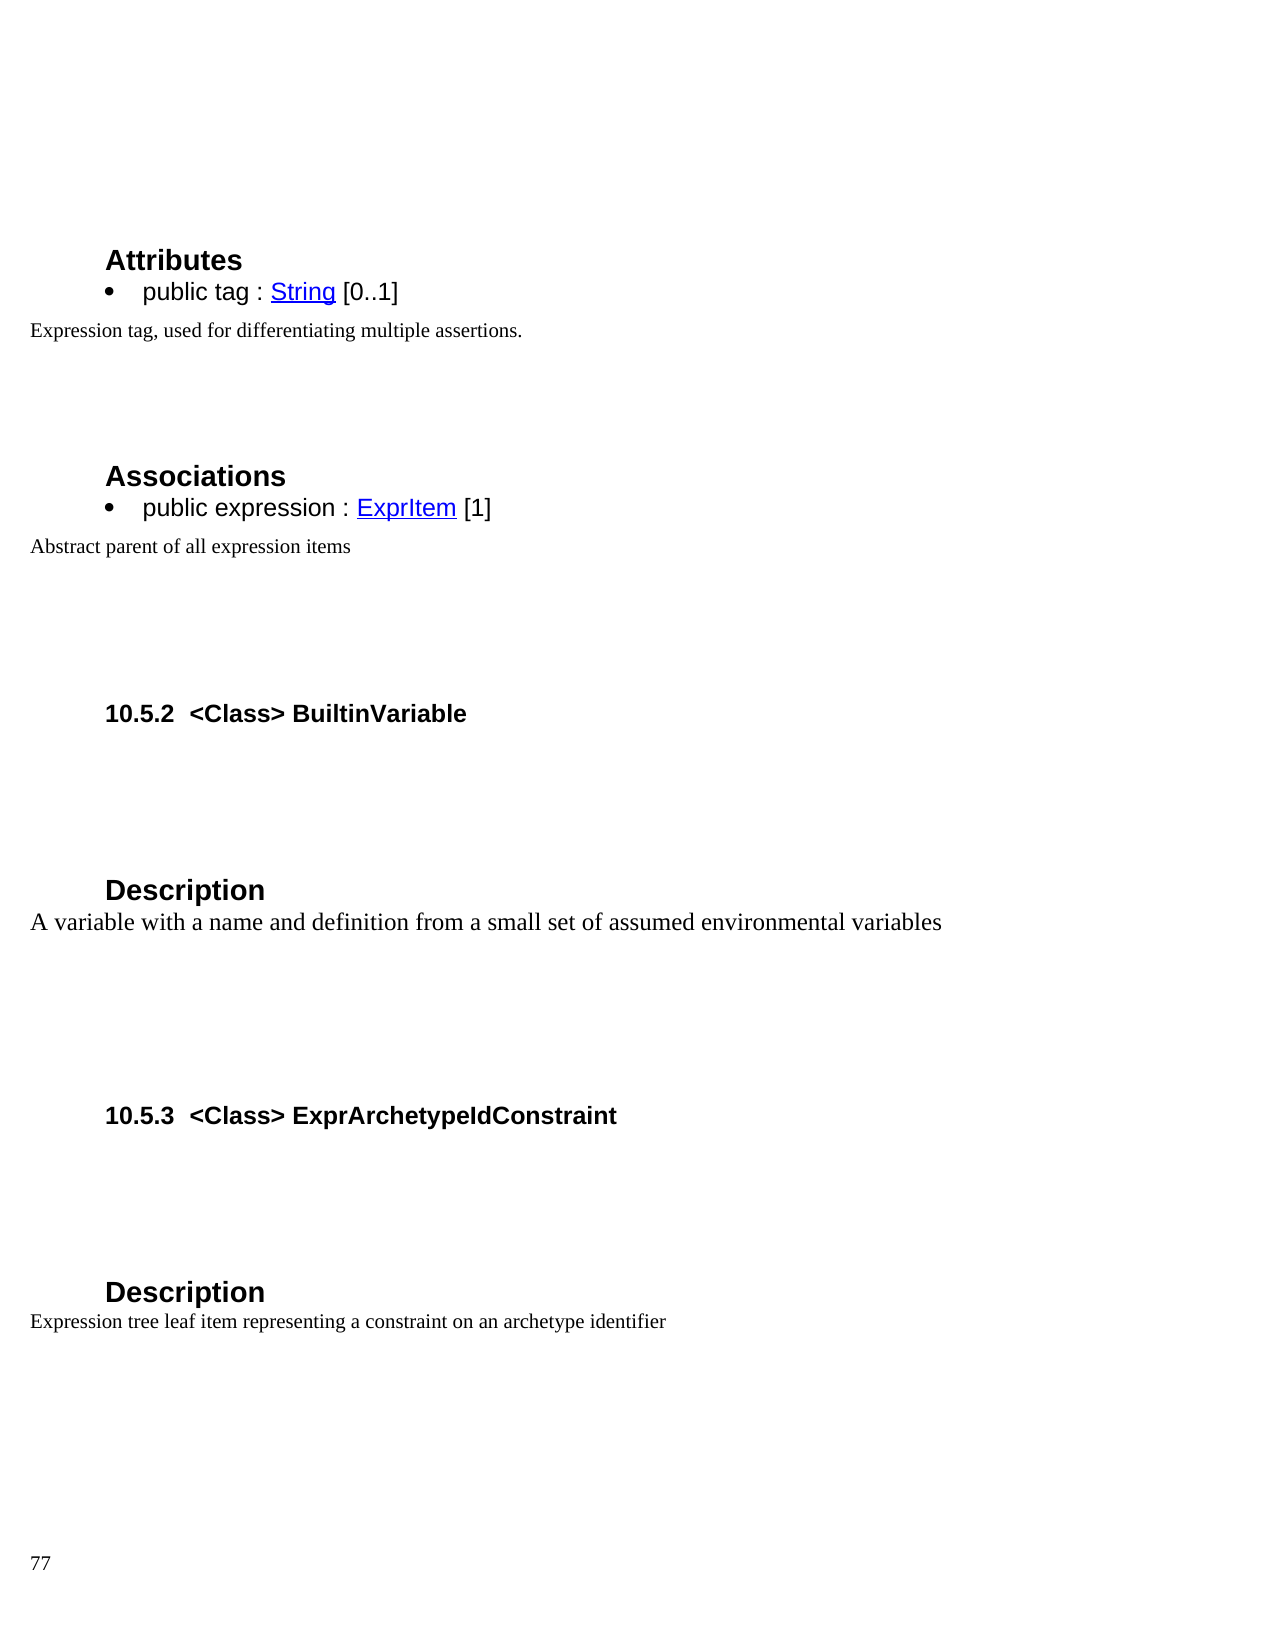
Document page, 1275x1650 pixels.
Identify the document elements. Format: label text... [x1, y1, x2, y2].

text Expression tag, used for differentiating multiple assertions. [30, 318, 1125, 342]
subtitle Attributes [105, 243, 1125, 277]
subtitle <Class> BuiltinVariable [105, 699, 1125, 728]
text A variable with a name and definition from a small set of assumed environmental variables [30, 907, 1125, 936]
list public tag : String [0..1] [105, 277, 1165, 305]
subtitle Description [105, 1275, 1125, 1308]
text Abstract parent of all expression items [30, 534, 1125, 558]
subtitle Associations [105, 459, 1125, 493]
subtitle Description [105, 873, 1125, 907]
text Expression tree leaf item representing a constraint on an archetype identifier [30, 1308, 1125, 1333]
subtitle <Class> ExprArchetypeIdConstraint [105, 1101, 1125, 1129]
list public expression : ExprItem [1] [105, 493, 1165, 521]
